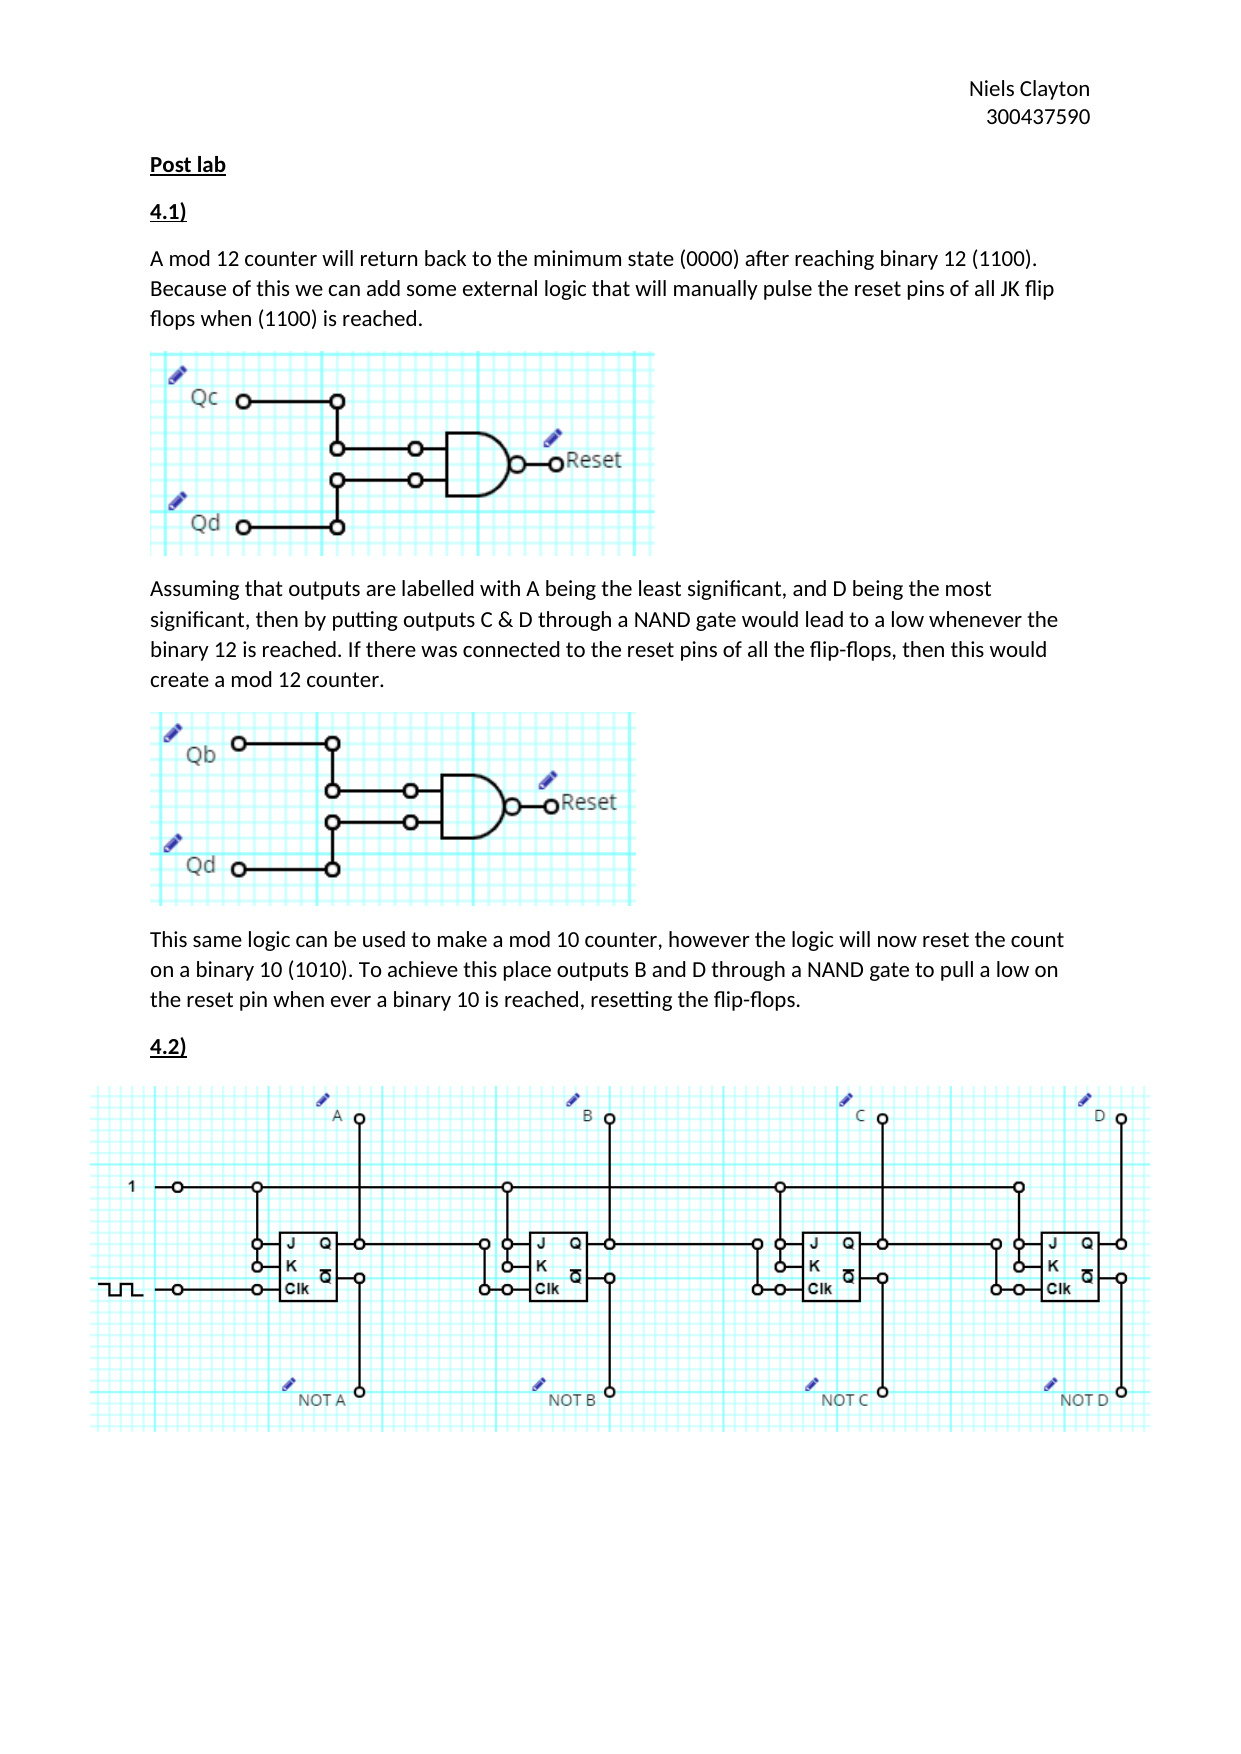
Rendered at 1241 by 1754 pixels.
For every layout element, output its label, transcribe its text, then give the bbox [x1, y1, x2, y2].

text A mod 12 counter will return back to the minimum state (0000) after reaching binary 12 (1100). Because of this we can add some external logic that will manually pulse the reset pins of all JK flip flops when (1100) is reached. [150, 244, 1090, 332]
picture [89, 1086, 1151, 1432]
picture [150, 712, 636, 906]
picture [150, 351, 655, 556]
text 4.1) [150, 197, 1090, 225]
text Post lab [150, 150, 1090, 178]
text This same logic can be used to make a mod 10 counter, however the logic will now reset the count on a binary 10 (1010). To achieve this place outputs B and D through a NAND gate to pull a low on the reset pin when ever a binary 10 is reached, resetting the flip-flops. [150, 925, 1090, 1013]
text 4.2) [150, 1032, 1090, 1060]
text Assuming that outputs are labelled with A being the least significant, and D being the most significant, then by putting outputs C & D through a NAND gate would lead to a low whenever the binary 12 is reached. If there was connected to the reset pins of all the flip-flops, then this would create a mod 12 counter. [150, 574, 1090, 693]
